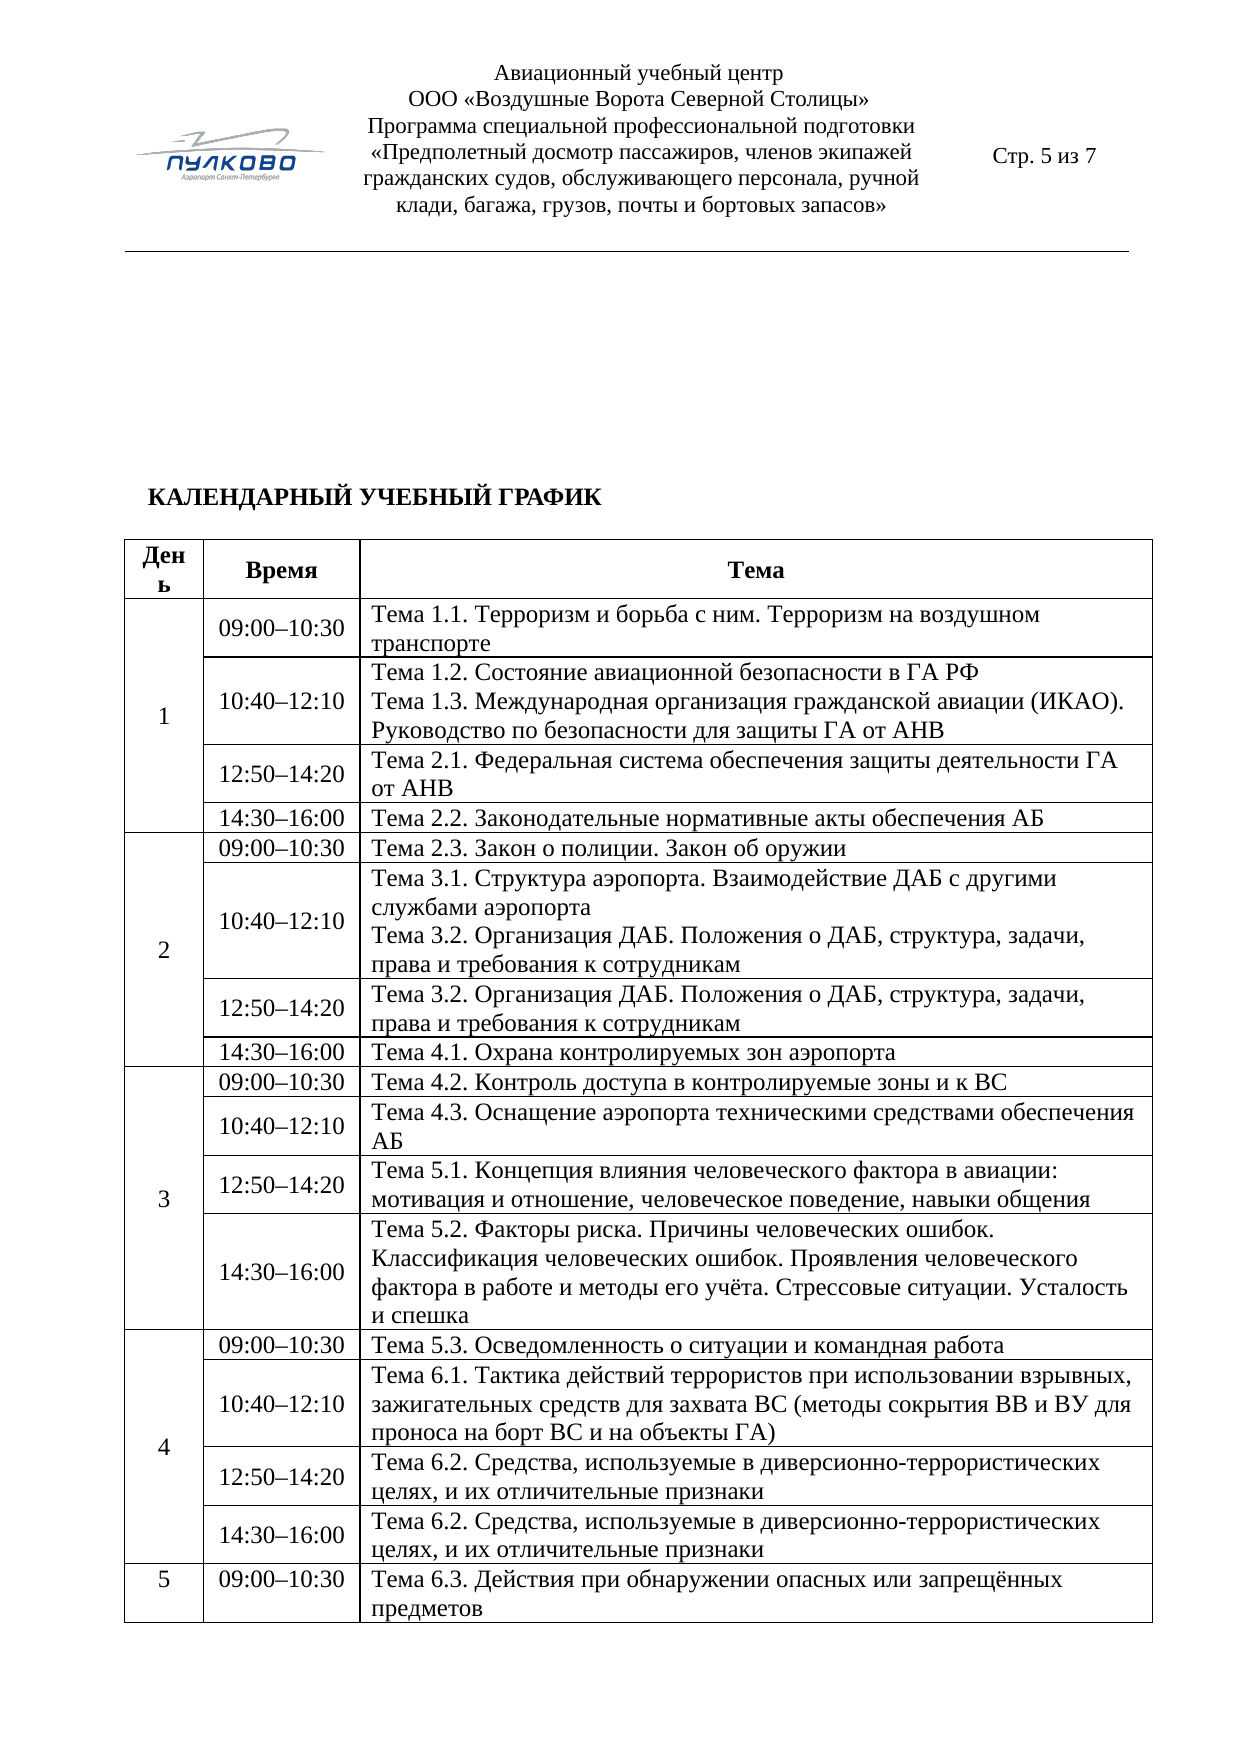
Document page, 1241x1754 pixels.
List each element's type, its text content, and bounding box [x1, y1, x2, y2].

table_cell 10:40–12:10 [204, 1360, 359, 1446]
table_cell Тема 5.1. Концепция влияния человеческого фактора в авиации: мотивация и отношение, человеческое поведение, навыки общения [361, 1156, 1152, 1213]
table_cell 4 [125, 1330, 203, 1563]
table_cell 14:30–16:00 [204, 1214, 359, 1329]
picture [136, 128, 324, 181]
table_cell 3 [125, 1067, 203, 1329]
table_cell Тема 6.3. Действия при обнаружении опасных или запрещённых предметов [361, 1564, 1152, 1622]
table_cell Тема 6.2. Средства, используемые в диверсионно-террористических целях, и их отличительные признаки [361, 1447, 1152, 1505]
table_cell Тема 4.2. Контроль доступа в контролируемые зоны и к ВС [361, 1067, 1152, 1096]
table_cell Тема 2.1. Федеральная система обеспечения защиты деятельности ГА от АНВ [361, 745, 1152, 802]
table_header Тема [361, 540, 1152, 598]
table_cell 14:30–16:00 [204, 1038, 359, 1066]
table_cell 14:30–16:00 [204, 803, 359, 832]
table_cell 09:00–10:30 [204, 1067, 359, 1096]
table_cell 12:50–14:20 [204, 1447, 359, 1505]
table_cell Тема 5.2. Факторы риска. Причины человеческих ошибок. Классификация человеческих ошибок. Проявления человеческого фактора в работе и методы его учёта. Стрессовые ситуации. Усталость и спешка [361, 1214, 1152, 1329]
table_cell 12:50–14:20 [204, 745, 359, 802]
table_cell Тема 2.2. Законодательные нормативные акты обеспечения АБ [361, 803, 1152, 832]
table_cell 12:50–14:20 [204, 1156, 359, 1213]
table_cell Тема 4.3. Оснащение аэропорта техническими средствами обеспечения АБ [361, 1097, 1152, 1154]
table_cell Тема 1.2. Состояние авиационной безопасности в ГА РФ Тема 1.3. Международная организация гражданской авиации (ИКАО). Руководство по безопасности для защиты ГА от АНВ [361, 658, 1152, 744]
table_header День [125, 540, 203, 598]
table_cell Тема 6.1. Тактика действий террористов при использовании взрывных, зажигательных средств для захвата ВС (методы сокрытия ВВ и ВУ для проноса на борт ВС и на объекты ГА) [361, 1360, 1152, 1446]
table_cell Тема 5.3. Осведомленность о ситуации и командная работа [361, 1330, 1152, 1359]
table_cell 2 [125, 833, 203, 1066]
table_cell 5 [125, 1564, 203, 1622]
table_cell 10:40–12:10 [204, 1097, 359, 1154]
table_header Время [204, 540, 359, 598]
table_cell Тема 6.2. Средства, используемые в диверсионно-террористических целях, и их отличительные признаки [361, 1506, 1152, 1563]
table_cell 09:00–10:30 [204, 1564, 359, 1622]
table_cell 09:00–10:30 [204, 1330, 359, 1359]
table_cell Тема 1.1. Терроризм и борьба с ним. Терроризм на воздушном транспорте [361, 599, 1152, 656]
table_cell Тема 4.1. Охрана контролируемых зон аэропорта [361, 1038, 1152, 1066]
table_cell 09:00–10:30 [204, 599, 359, 656]
table_cell Тема 3.1. Структура аэропорта. Взаимодействие ДАБ с другими службами аэропорта Тема 3.2. Организация ДАБ. Положения о ДАБ, структура, задачи, права и требования к сотрудникам [361, 863, 1152, 978]
subtitle КАЛЕНДАРНЫЙ УЧЕБНЫЙ ГРАФИК [148, 482, 1152, 511]
table_cell 12:50–14:20 [204, 979, 359, 1036]
table_cell Тема 3.2. Организация ДАБ. Положения о ДАБ, структура, задачи, права и требования к сотрудникам [361, 979, 1152, 1036]
table_cell 1 [125, 599, 203, 832]
table_cell 14:30–16:00 [204, 1506, 359, 1563]
table_cell Тема 2.3. Закон о полиции. Закон об оружии [361, 833, 1152, 862]
table_cell 09:00–10:30 [204, 833, 359, 862]
table_cell 10:40–12:10 [204, 863, 359, 978]
table_cell 10:40–12:10 [204, 658, 359, 744]
